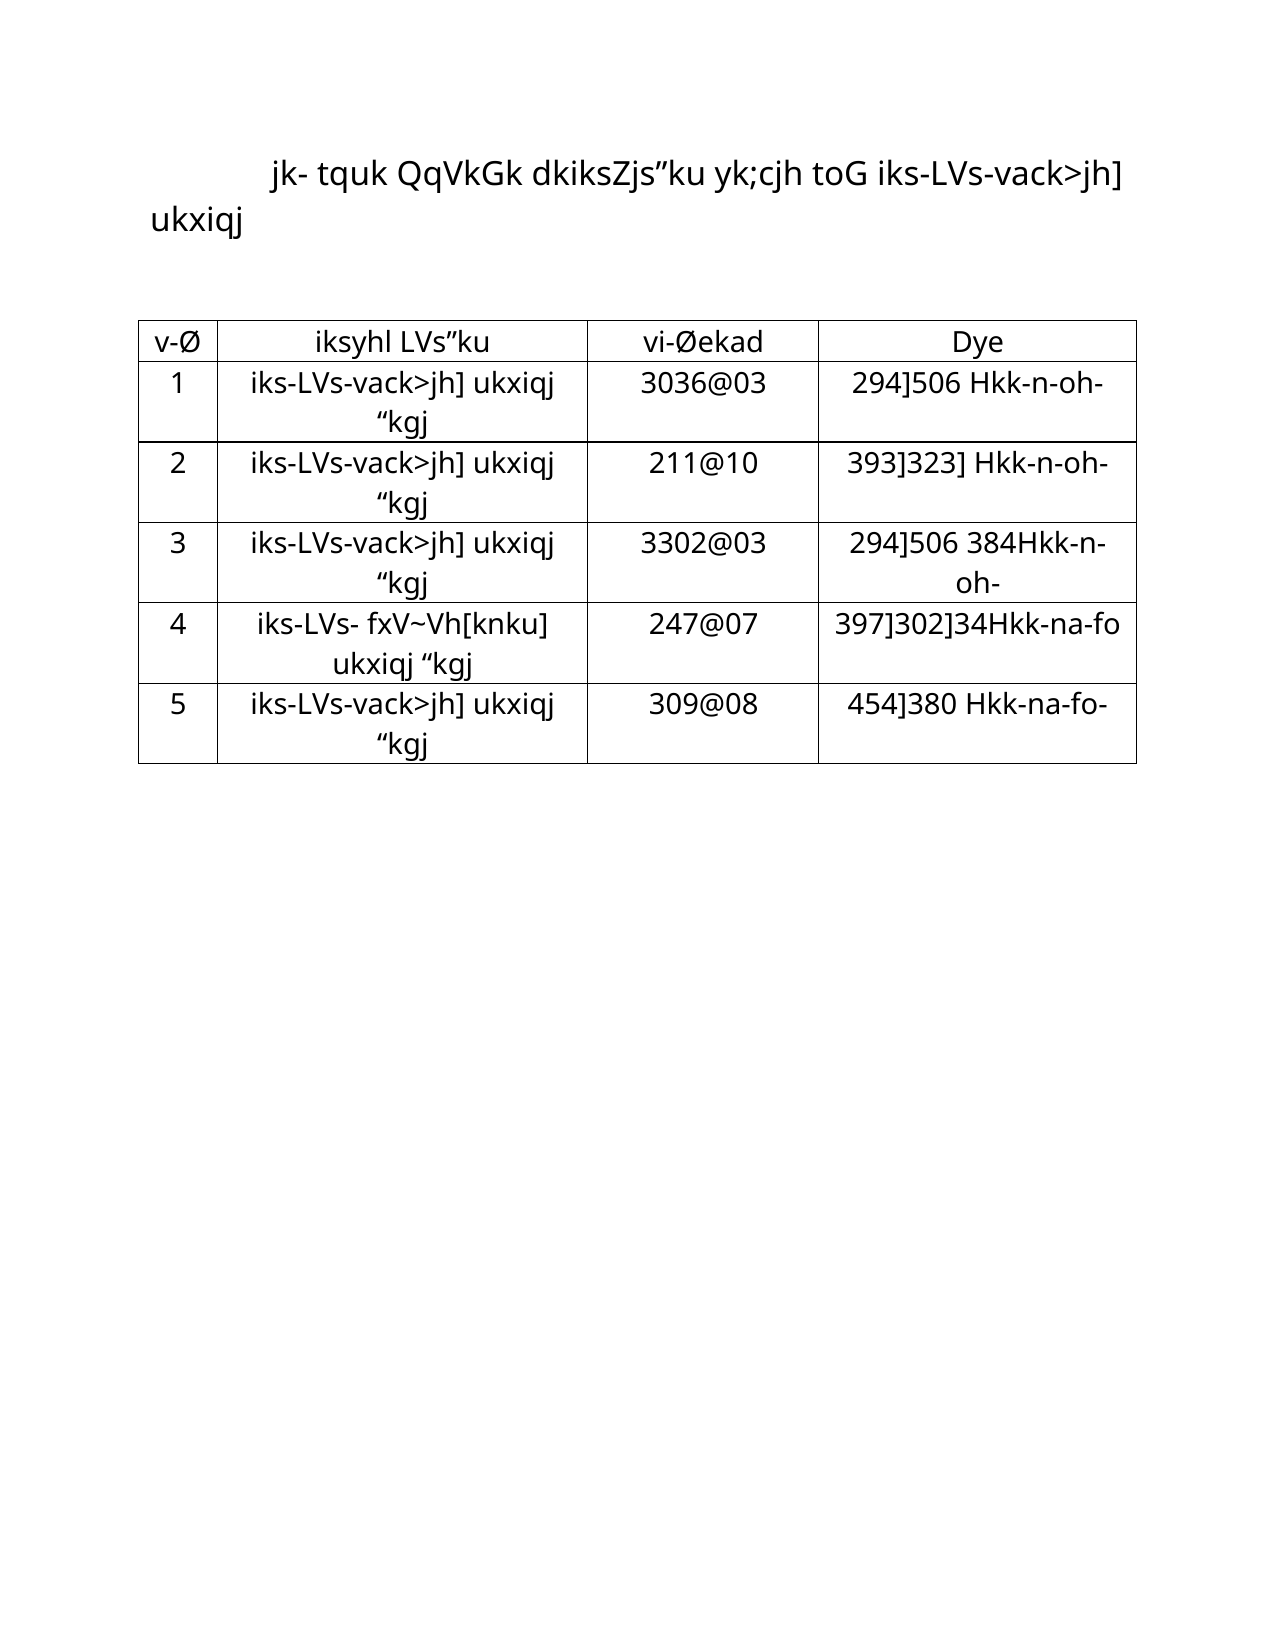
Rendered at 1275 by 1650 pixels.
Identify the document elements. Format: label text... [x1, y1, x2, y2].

table_cell 294]506 384Hkk-n-oh- [819, 523, 1136, 602]
table_cell 454]380 Hkk-na-fo- [819, 684, 1136, 763]
table_header v-Ø [139, 321, 217, 361]
table_cell 294]506 Hkk-n-oh- [819, 362, 1136, 441]
table_cell 211@10 [588, 443, 818, 522]
table_cell iks-LVs-vack>jh] ukxiqj “kgj [218, 362, 587, 441]
table_cell iks-LVs-vack>jh] ukxiqj “kgj [218, 443, 587, 522]
table_cell 3 [139, 523, 217, 602]
table_cell 397]302]34Hkk-na-fo [819, 603, 1136, 683]
table_cell 2 [139, 443, 217, 522]
table_cell 5 [139, 684, 217, 763]
text jk- tquk QqVkGk dkiksZjs”ku yk;cjh toG iks-LVs-vack>jh] ukxiqj [150, 150, 1125, 241]
table_header vi-Øekad [588, 321, 818, 361]
table_cell 393]323] Hkk-n-oh- [819, 443, 1136, 522]
table_header iksyhl LVs”ku [218, 321, 587, 361]
table_cell 3036@03 [588, 362, 818, 441]
table_cell 3302@03 [588, 523, 818, 602]
table_cell 4 [139, 603, 217, 683]
table_cell 1 [139, 362, 217, 441]
table_cell 247@07 [588, 603, 818, 683]
table_cell 309@08 [588, 684, 818, 763]
table_cell iks-LVs- fxV~Vh[knku] ukxiqj “kgj [218, 603, 587, 683]
table_header Dye [819, 321, 1136, 361]
table_cell iks-LVs-vack>jh] ukxiqj “kgj [218, 684, 587, 763]
table_cell iks-LVs-vack>jh] ukxiqj “kgj [218, 523, 587, 602]
